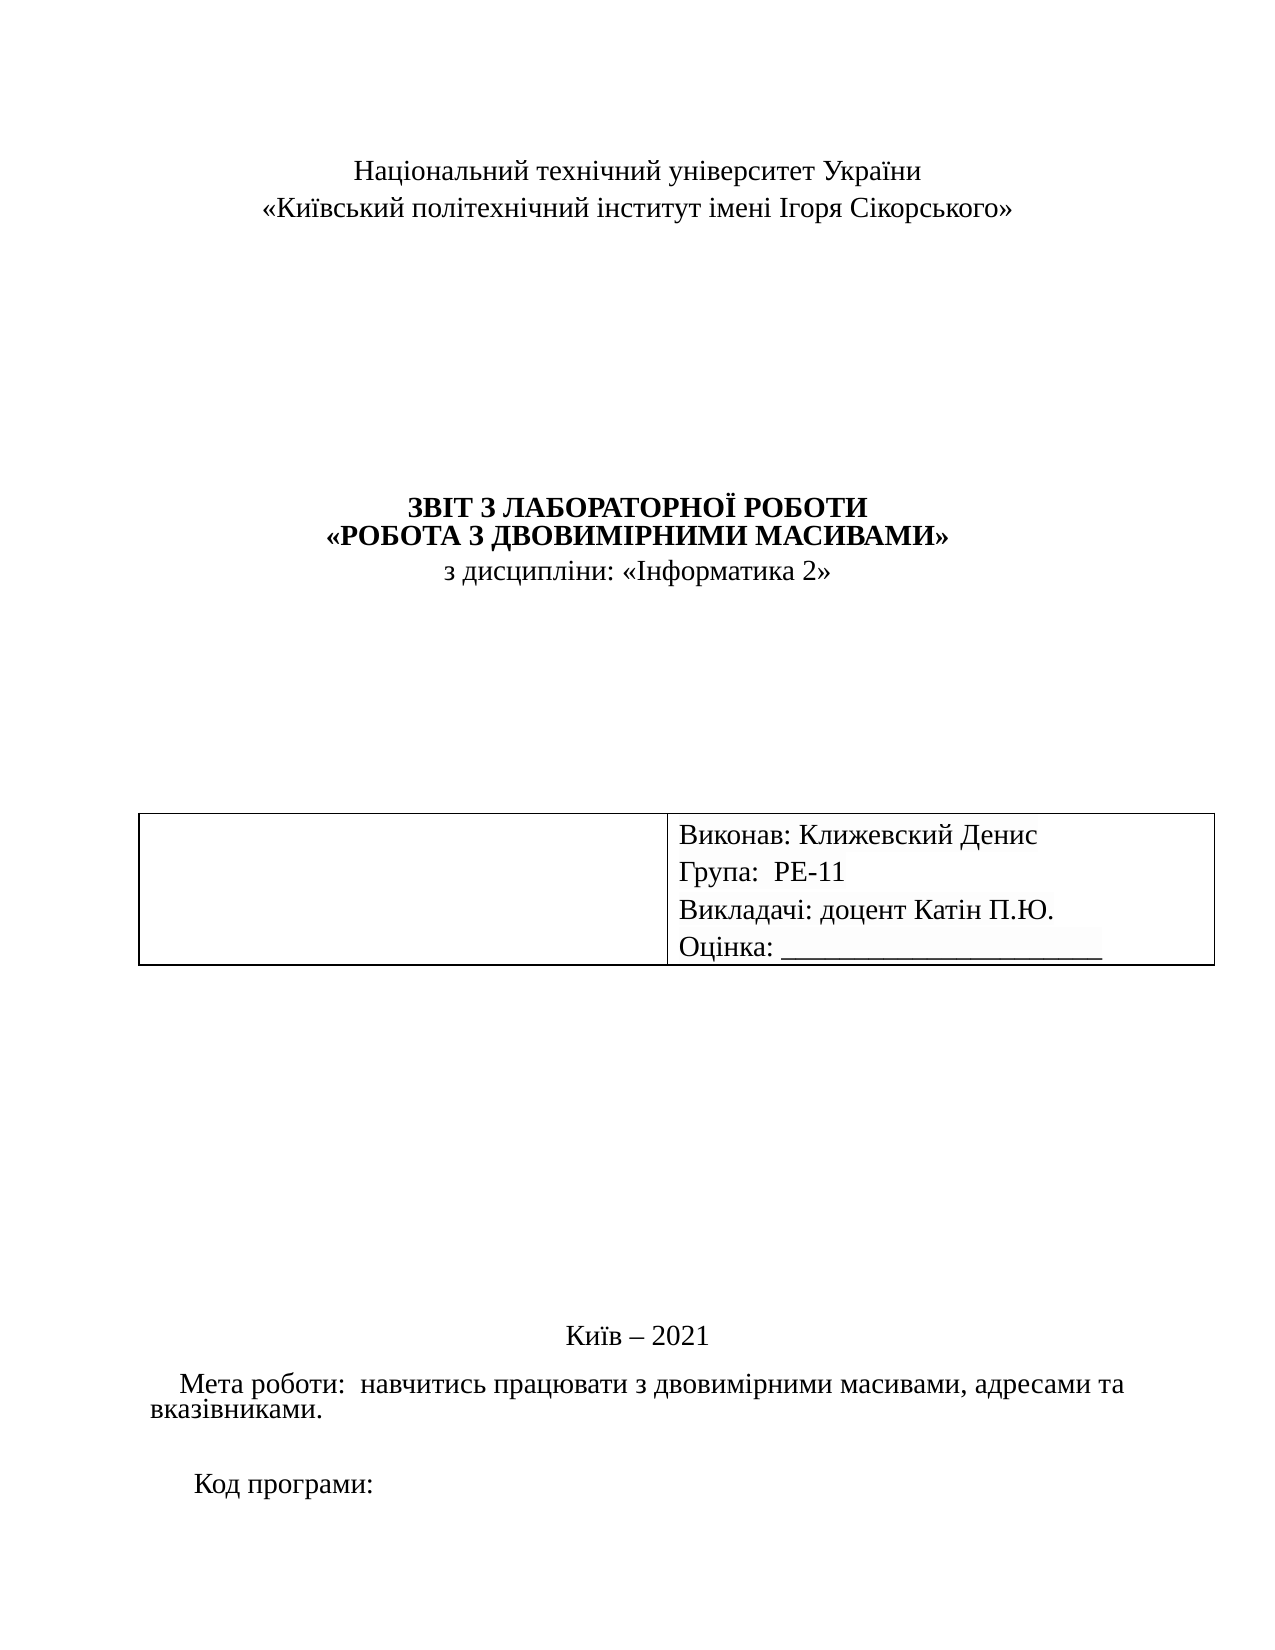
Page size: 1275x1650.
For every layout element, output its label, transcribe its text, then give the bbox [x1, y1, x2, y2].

text Київ – 2021 [150, 1316, 1125, 1353]
table_header [140, 814, 667, 964]
text «РОБОТА З ДВОВИМІРНИМИ МАСИВАМИ» [150, 525, 1125, 550]
text з дисципліни: «Інформатика 2» [150, 550, 1125, 587]
text ЗВІТ З ЛАБОРАТОРНОЇ РОБОТИ [150, 487, 1125, 525]
text «Київський політехнічний інститут імені Ігоря Сікорського» [150, 187, 1125, 225]
table_header Виконав: Клижевский Денис Група: РЕ-11 Викладачі: доцент Катін П.Ю. Оцінка: ______________________ [668, 814, 1214, 964]
text Мета роботи: навчитись працювати з двовимірними масивами, адресами та вказівниками. [150, 1374, 1125, 1424]
text Національний технічний університет України [150, 150, 1125, 187]
text Код програми: [150, 1474, 1125, 1499]
